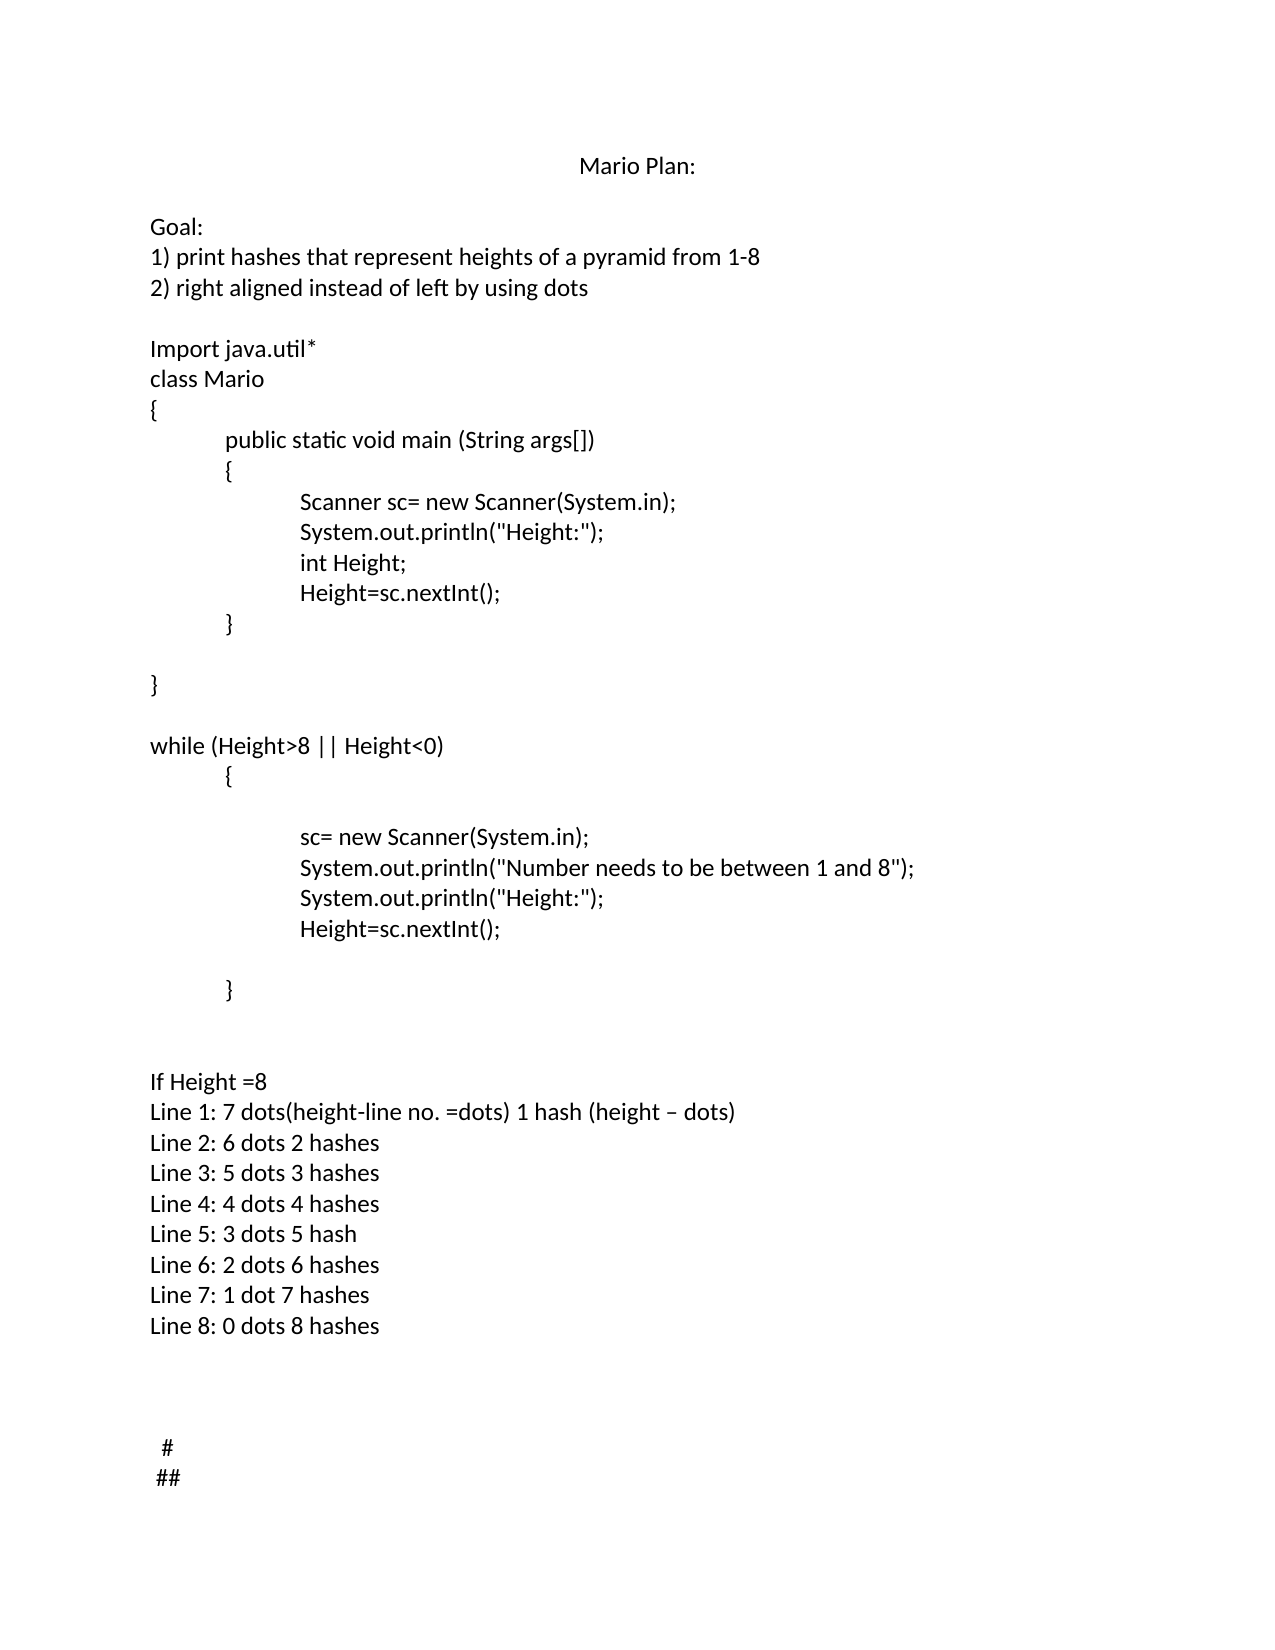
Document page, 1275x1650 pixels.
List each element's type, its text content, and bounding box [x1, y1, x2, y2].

text Line 4: 4 dots 4 hashes [150, 1188, 1125, 1218]
text 1) print hashes that represent heights of a pyramid from 1-8 [150, 242, 1125, 272]
text } [150, 608, 1125, 638]
text class Mario [150, 364, 1125, 394]
text Goal: [150, 211, 1125, 242]
text int Height; [150, 547, 1125, 577]
text 2) right aligned instead of left by using dots [150, 272, 1125, 303]
text { [150, 760, 1125, 791]
text Scanner sc= new Scanner(System.in); [150, 486, 1125, 516]
text ## [150, 1462, 1125, 1493]
text } [150, 974, 1125, 1004]
text } [150, 669, 1125, 699]
text System.out.println("Number needs to be between 1 and 8"); [150, 852, 1125, 882]
text Height=sc.nextInt(); [150, 577, 1125, 608]
text Height=sc.nextInt(); [150, 913, 1125, 943]
text Line 1: 7 dots(height-line no. =dots) 1 hash (height – dots) [150, 1096, 1125, 1127]
text Line 7: 1 dot 7 hashes [150, 1279, 1125, 1310]
text Line 5: 3 dots 5 hash [150, 1218, 1125, 1249]
text Line 6: 2 dots 6 hashes [150, 1249, 1125, 1279]
text public static void main (String args[]) [150, 425, 1125, 455]
text { [150, 394, 1125, 425]
text # [150, 1432, 1125, 1462]
text Import java.util* [150, 333, 1125, 364]
text while (Height>8 || Height<0) [150, 730, 1125, 760]
text Mario Plan: [150, 150, 1125, 181]
text If Height =8 [150, 1066, 1125, 1096]
text System.out.println("Height:"); [150, 882, 1125, 913]
text System.out.println("Height:"); [150, 516, 1125, 547]
text { [150, 455, 1125, 486]
text sc= new Scanner(System.in); [150, 821, 1125, 852]
text Line 3: 5 dots 3 hashes [150, 1157, 1125, 1188]
text Line 8: 0 dots 8 hashes [150, 1310, 1125, 1340]
text Line 2: 6 dots 2 hashes [150, 1127, 1125, 1157]
